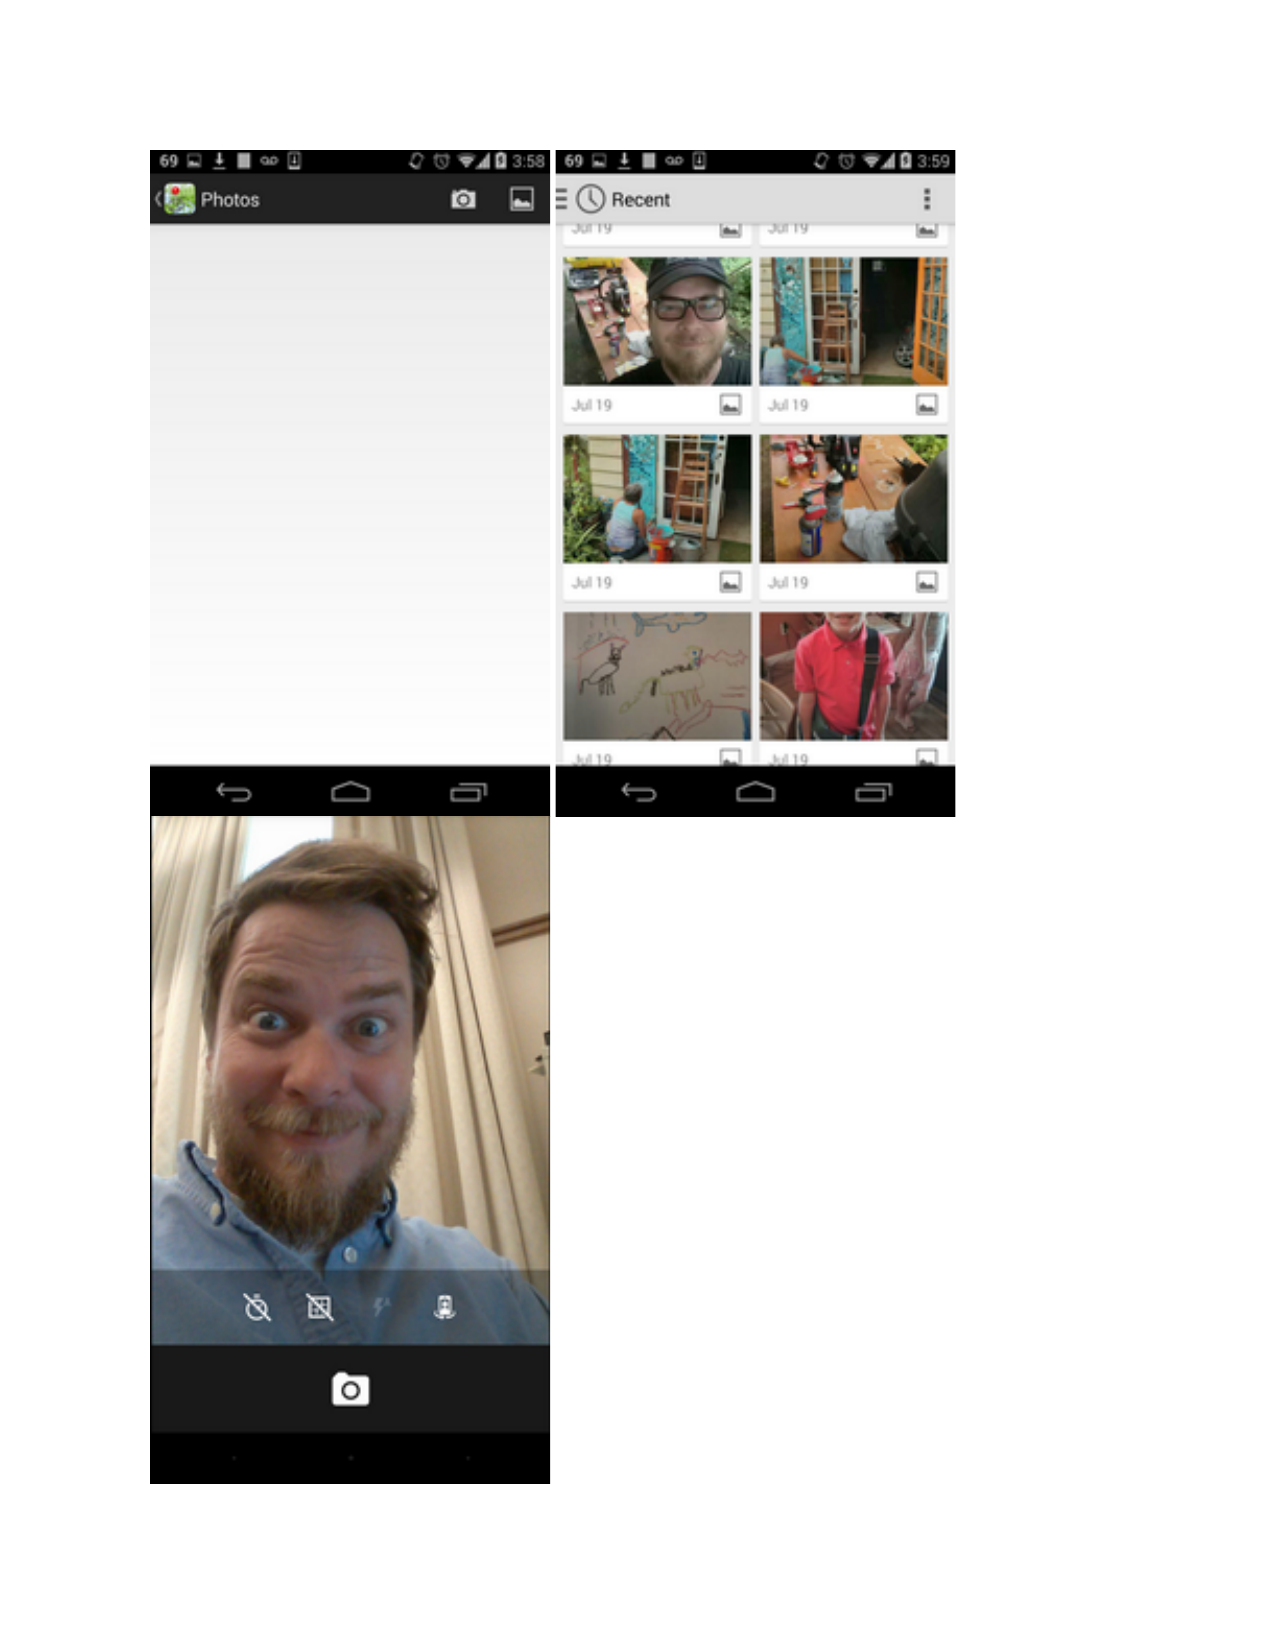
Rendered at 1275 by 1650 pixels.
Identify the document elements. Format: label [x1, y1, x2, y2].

picture [555, 150, 956, 817]
picture [150, 150, 550, 1484]
